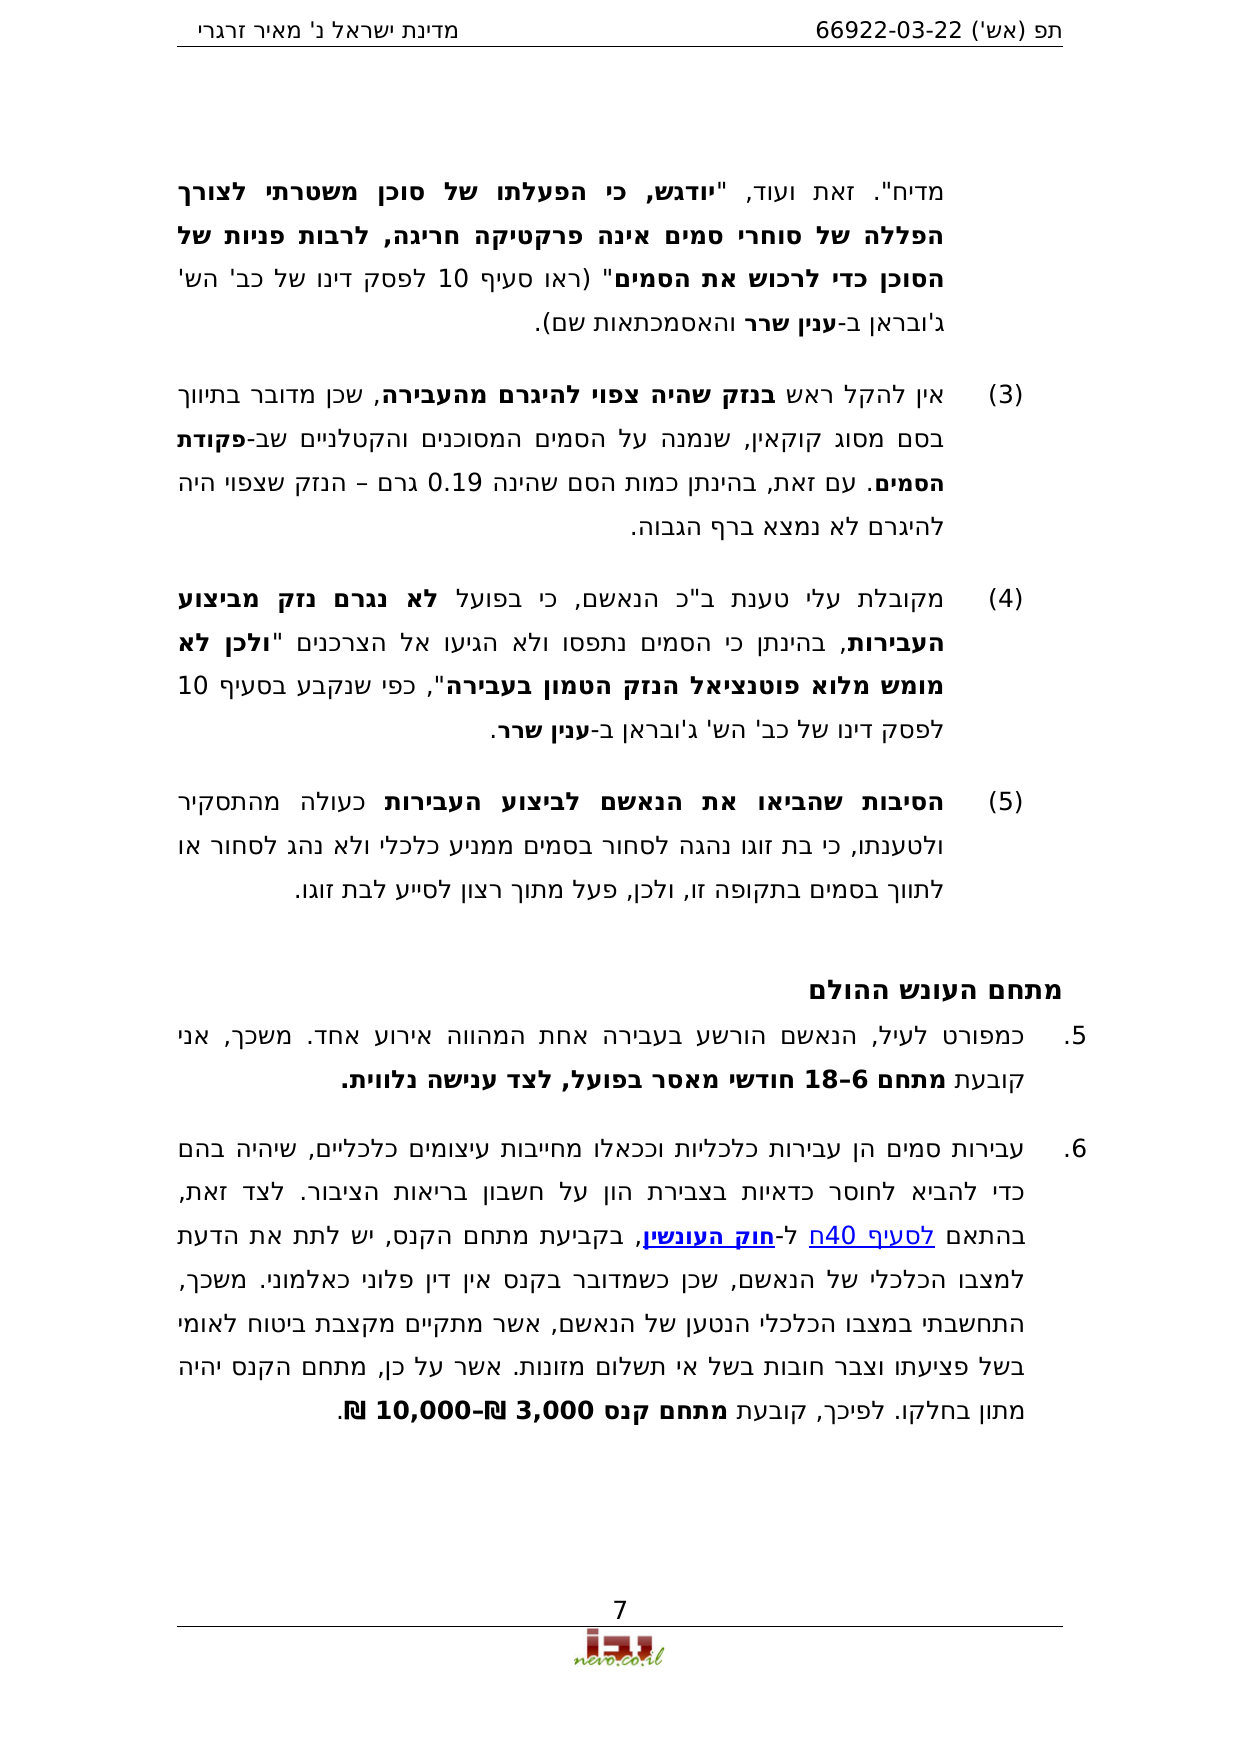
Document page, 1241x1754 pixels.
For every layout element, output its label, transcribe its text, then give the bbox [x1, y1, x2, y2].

list כמפורט לעיל, הנאשם הורשע בעבירה אחת המהווה אירוע אחד. משכך, אני קובעת מתחם 6–18 חודשי מאסר בפועל, לצד ענישה נלווית. [177, 1021, 1063, 1094]
list עבירות סמים הן עבירות כלכליות וככאלו מחייבות עיצומים כלכליים, שיהיה בהם כדי להביא לחוסר כדאיות בצבירת הון על חשבון בריאות הציבור. לצד זאת, בהתאם לסעיף 40ח ל-חוק העונשין, בקביעת מתחם הקנס, יש לתת את הדעת למצבו הכלכלי של הנאשם, שכן כשמדובר בקנס אין דין פלוני כאלמוני. משכך, התחשבתי במצבו הכלכלי הנטען של הנאשם, אשר מתקיים מקצבת ביטוח לאומי בשל פציעתו וצבר חובות בשל אי תשלום מזונות. אשר על כן, מתחם הקנס יהיה מתון בחלקו. לפיכך, קובעת מתחם קנס 3,000 ₪–10,000 ₪. [177, 1134, 1063, 1426]
list אין להקל ראש בנזק שהיה צפוי להיגרם מהעבירה, שכן מדובר בתיווך בסם מסוג קוקאין, שנמנה על הסמים המסוכנים והקטלניים שב-פקודת הסמים. עם זאת, בהינתן כמות הסם שהינה 0.19 גרם – הנזק שצפוי היה להיגרם לא נמצא ברף הגבוה. [177, 381, 988, 541]
list הסיבות שהביאו את הנאשם לביצוע העבירות כעולה מהתסקיר ולטענתו, כי בת זוגו נהגה לסחור בסמים ממניע כלכלי ולא נהג לסחור או לתווך בסמים בתקופה זו, ולכן, פעל מתוך רצון לסייע לבת זוגו. [177, 787, 988, 904]
picture [574, 1628, 666, 1667]
list מקובלת עלי טענת ב"כ הנאשם, כי בפועל לא נגרם נזק מביצוע העבירות, בהינתן כי הסמים נתפסו ולא הגיעו אל הצרכנים "ולכן לא מומש מלוא פוטנציאל הנזק הטמון בעבירה", כפי שנקבע בסעיף 10 לפסק דינו של כב' הש' ג'ובראן ב-ענין שרר. [177, 584, 988, 744]
text מתחם העונש ההולם [177, 974, 1063, 1006]
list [177, 177, 988, 338]
